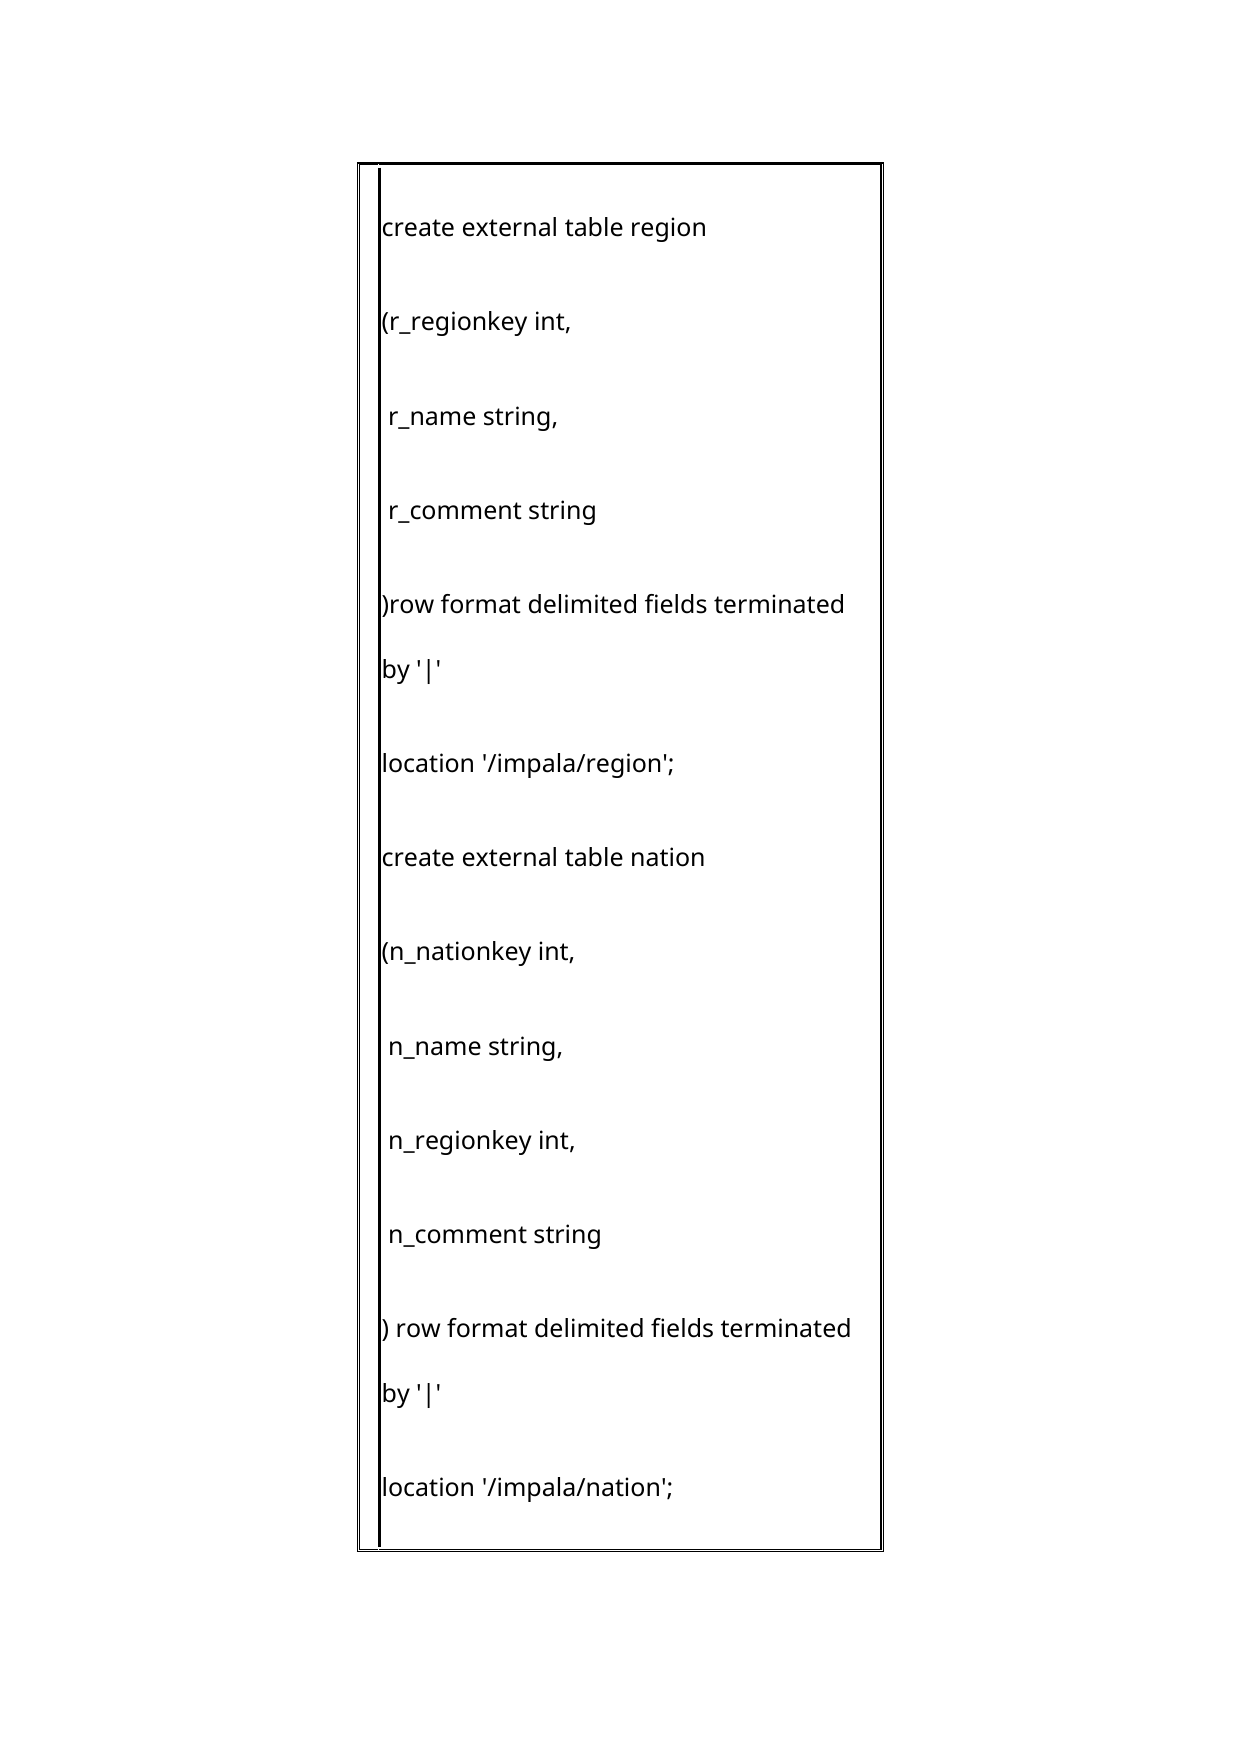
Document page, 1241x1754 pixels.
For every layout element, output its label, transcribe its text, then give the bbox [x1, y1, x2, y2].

table_cell 测试步骤 [360, 164, 379, 1548]
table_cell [379, 165, 880, 1548]
